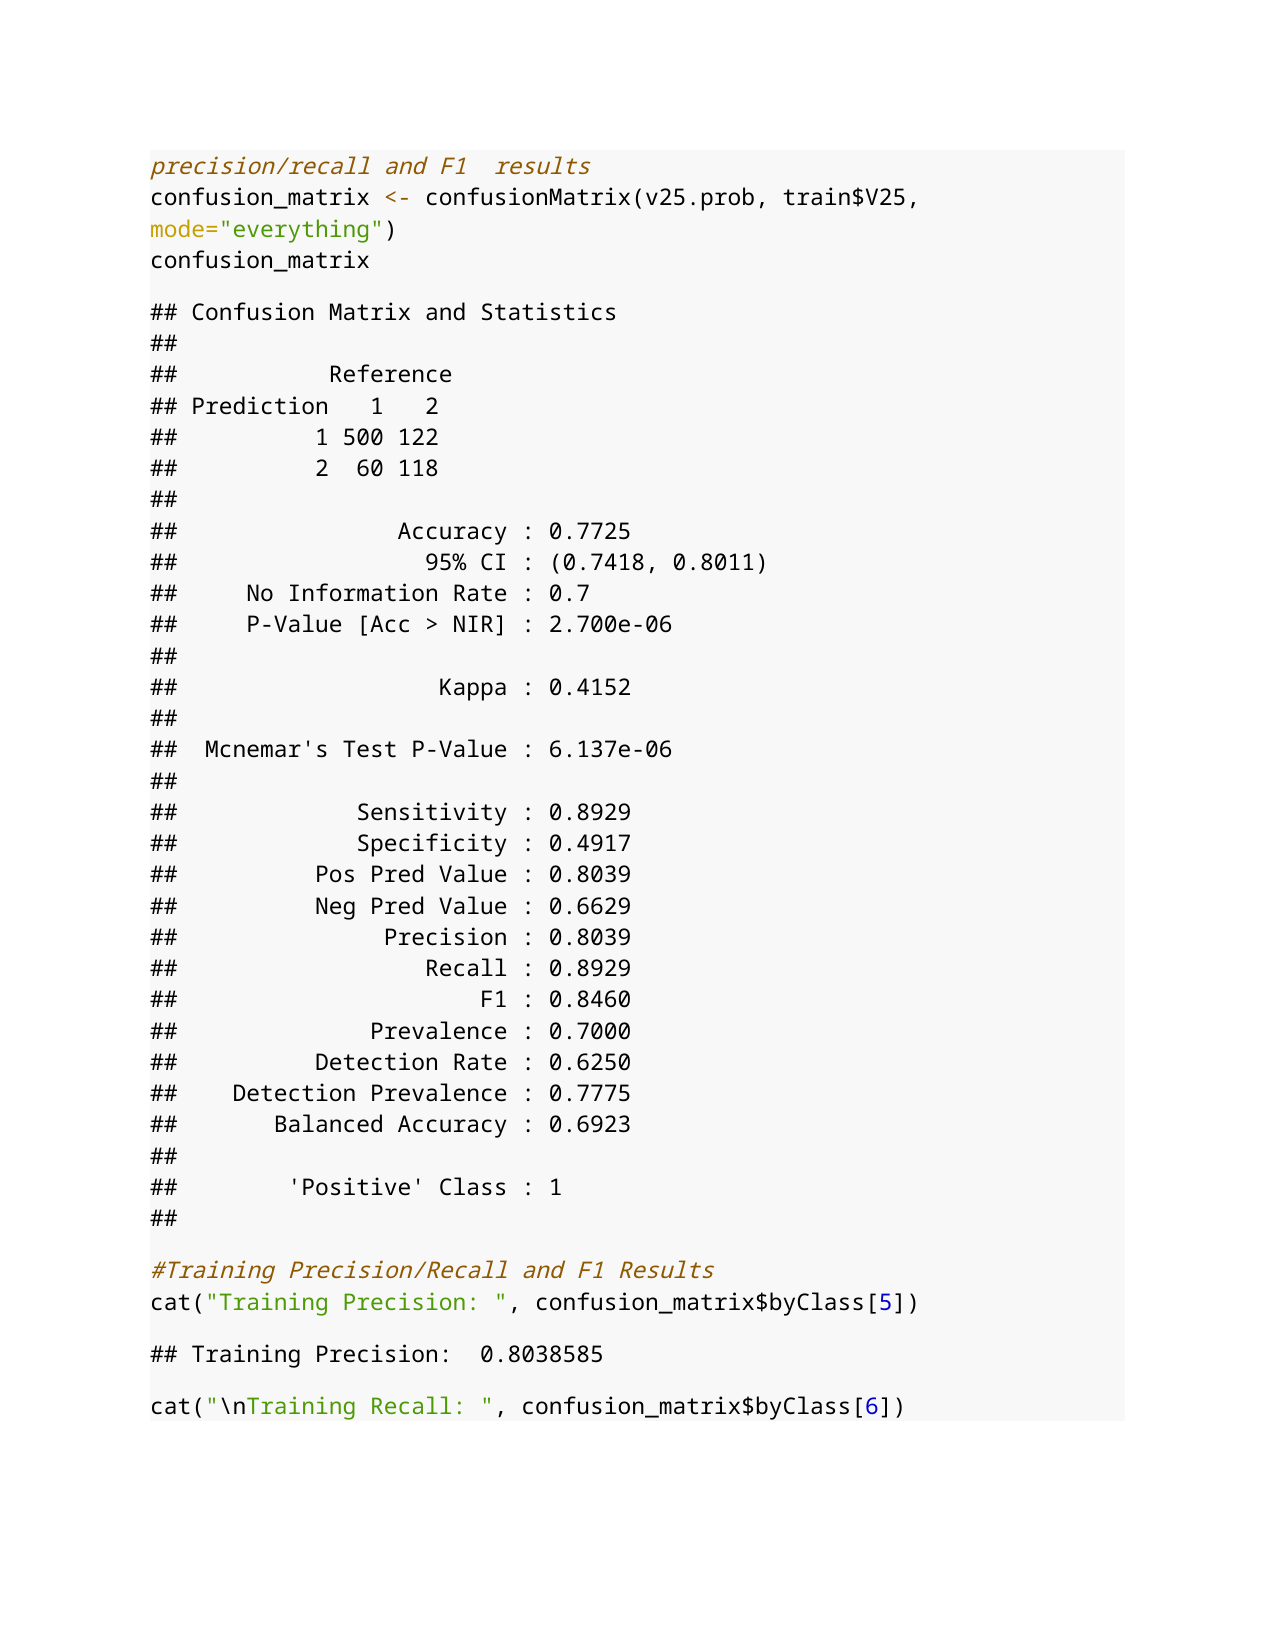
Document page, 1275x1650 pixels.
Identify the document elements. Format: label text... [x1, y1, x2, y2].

text cat("\nTraining Recall: ", confusion_matrix$byClass[6]) [150, 1389, 1125, 1421]
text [150, 150, 1125, 275]
text ## Training Precision: 0.8038585 [150, 1337, 1125, 1369]
text ## Confusion Matrix and Statistics ## ## Reference ## Prediction 1 2 ## 1 500 122 ## 2 60 118 ## ## Accuracy : 0.7725 ## 95% CI : (0.7418, 0.8011) ## No Information Rate : 0.7 ## P-Value [Acc > NIR] : 2.700e-06 ## ## Kappa : 0.4152 ## ## Mcnemar's Test P-Value : 6.137e-06 ## ## Sensitivity : 0.8929 ## Specificity : 0.4917 ## Pos Pred Value : 0.8039 ## Neg Pred Value : 0.6629 ## Precision : 0.8039 ## Recall : 0.8929 ## F1 : 0.8460 ## Prevalence : 0.7000 ## Detection Rate : 0.6250 ## Detection Prevalence : 0.7775 ## Balanced Accuracy : 0.6923 ## ## 'Positive' Class : 1 ## [150, 296, 1125, 1233]
text #Training Precision/Recall and F1 Results cat("Training Precision: ", confusion_matrix$byClass[5]) [714, 1254, 1125, 1317]
